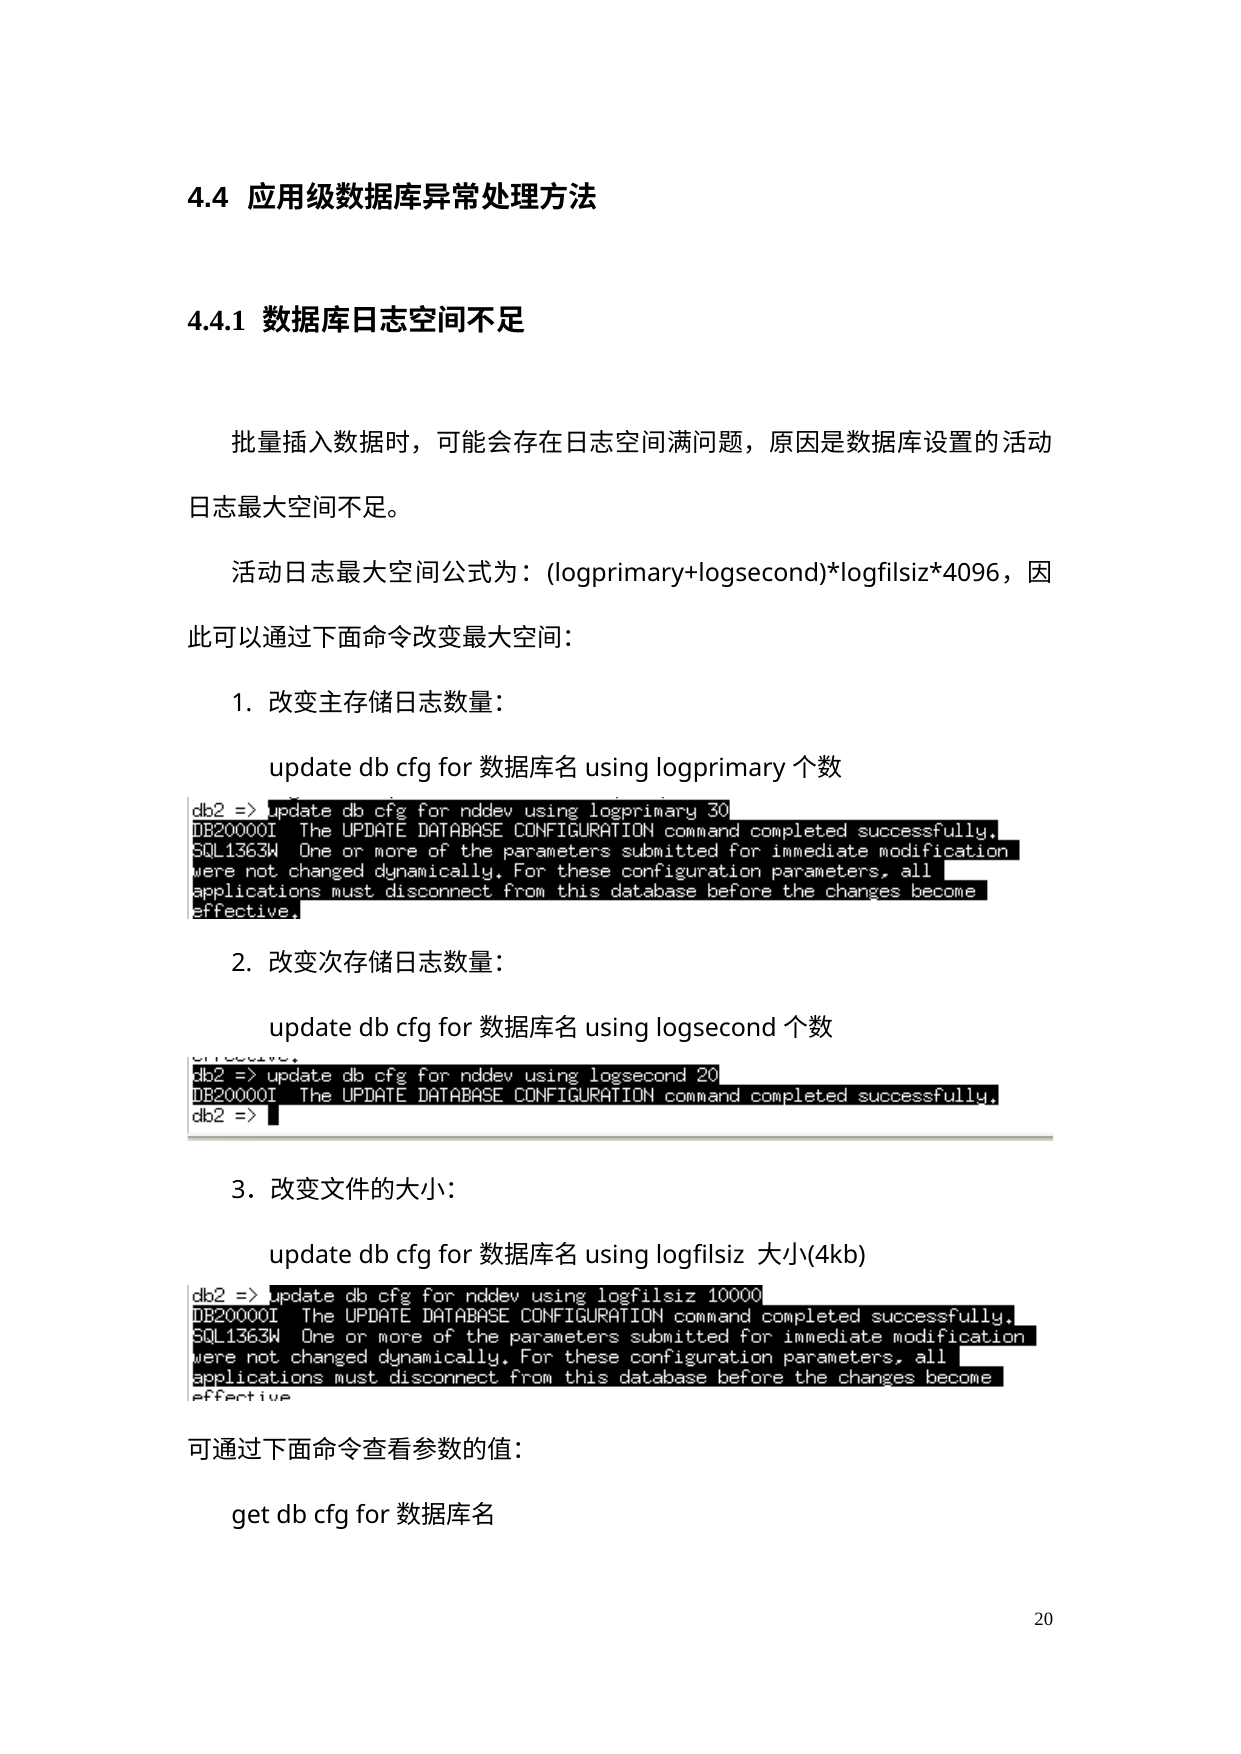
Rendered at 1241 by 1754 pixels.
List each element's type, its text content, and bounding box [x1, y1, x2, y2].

picture [187, 1285, 1046, 1401]
picture [187, 1057, 1054, 1141]
list 改变次存储日志数量： [231, 928, 1053, 993]
text update db cfg for 数据库名 using logprimary 个数 [269, 733, 1053, 798]
subtitle 数据库日志空间不足 [187, 285, 1053, 350]
subtitle 应用级数据库异常处理方法 [187, 162, 1053, 227]
list 改变主存储日志数量： [231, 668, 1053, 733]
text 3．改变文件的大小： [187, 1155, 1053, 1220]
text 活动日志最大空间公式为：(logprimary+logsecond)*logfilsiz*4096，因此可以通过下面命令改变最大空间： [187, 538, 1053, 668]
text 可通过下面命令查看参数的值： [187, 1415, 1053, 1480]
text get db cfg for 数据库名 [187, 1480, 1053, 1545]
text update db cfg for 数据库名 using logsecond 个数 [269, 993, 1053, 1057]
picture [187, 797, 1052, 919]
text 批量插入数据时，可能会存在日志空间满问题，原因是数据库设置的活动日志最大空间不足。 [187, 408, 1053, 538]
text update db cfg for 数据库名 using logfilsiz 大小(4kb) [269, 1220, 1053, 1285]
